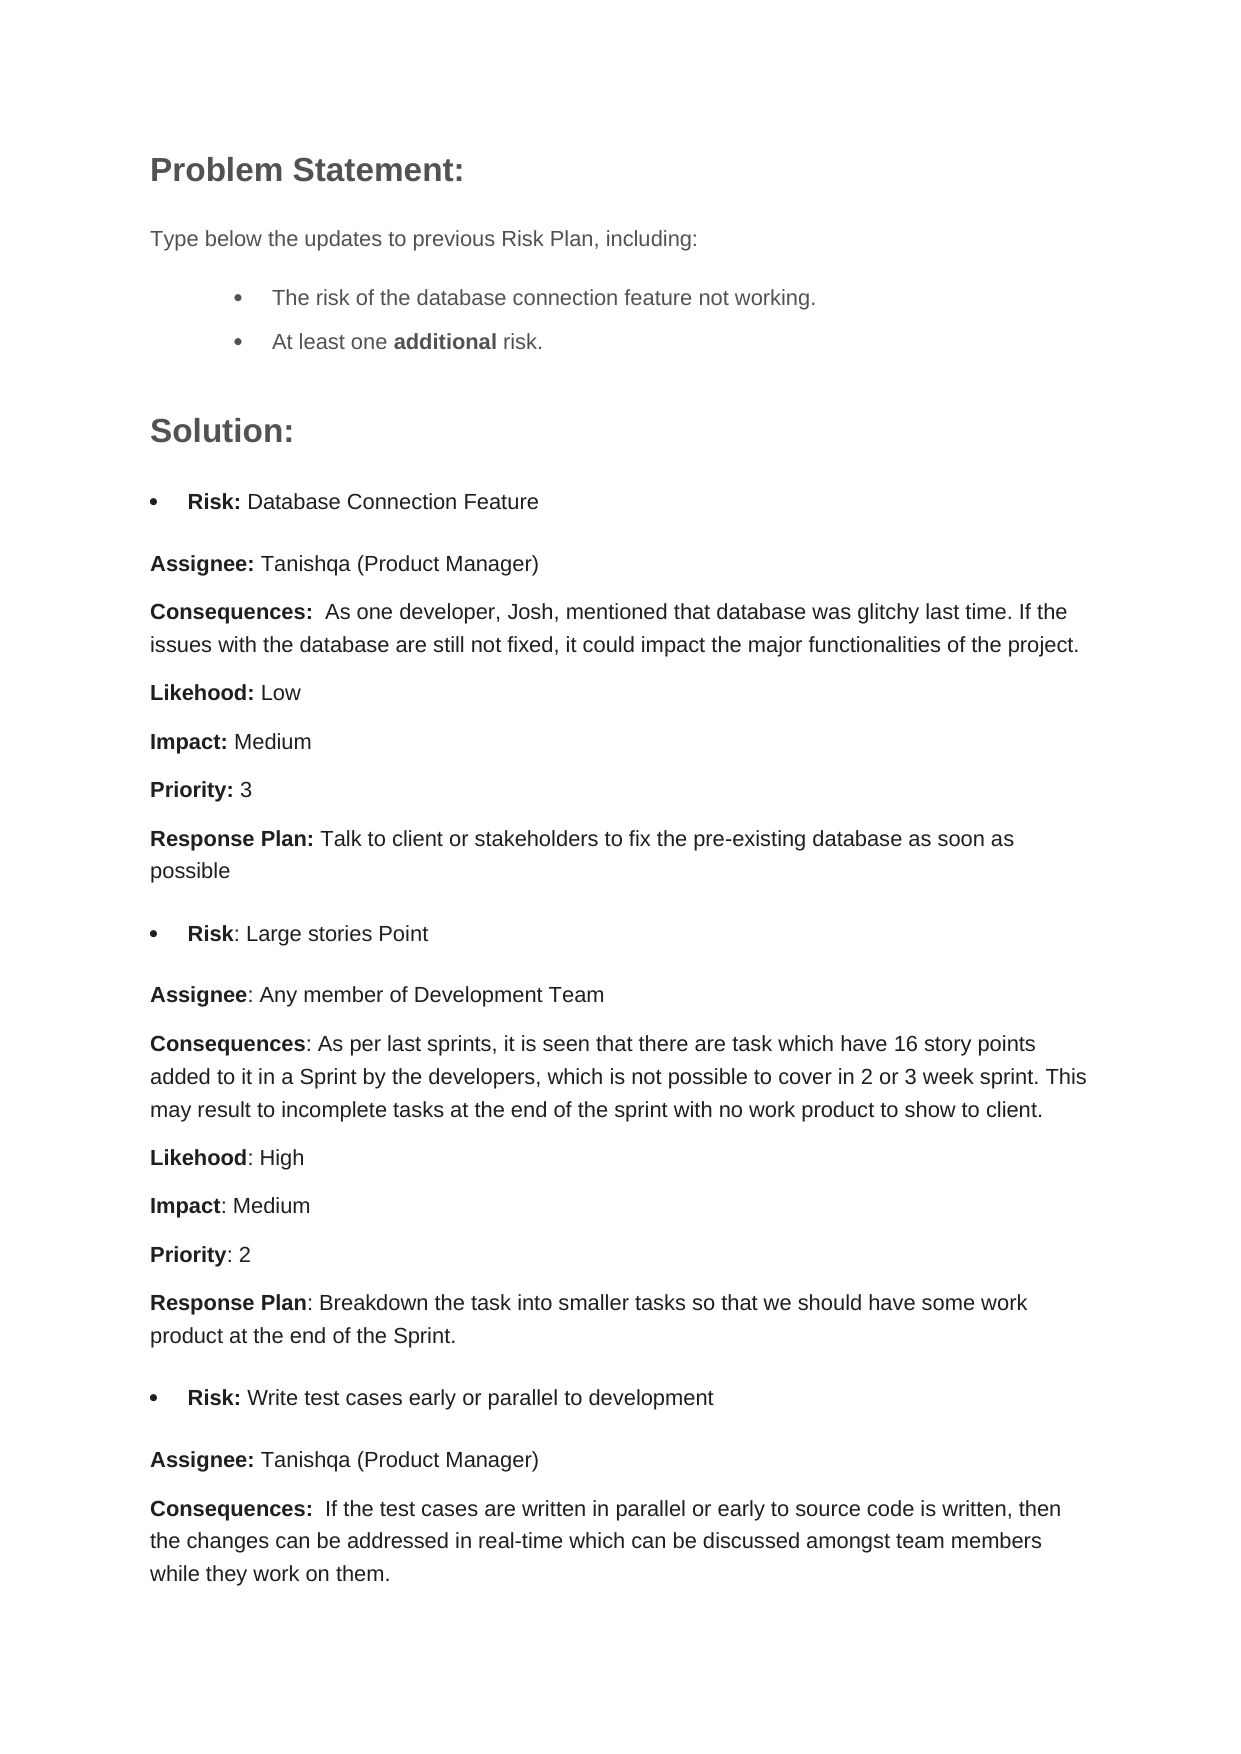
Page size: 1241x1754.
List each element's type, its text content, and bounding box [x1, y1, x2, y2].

list Risk: Database Connection Feature [150, 481, 1090, 514]
text Solution: [150, 411, 1090, 450]
text Response Plan: Breakdown the task into smaller tasks so that we should have some work product at the end of the Sprint. [150, 1283, 1090, 1348]
text Assignee: Tanishqa (Product Manager) [150, 543, 1090, 576]
text Assignee: Any member of Development Team [150, 975, 1090, 1008]
text Response Plan: Talk to client or stakeholders to fix the pre-existing database as soon as possible [150, 818, 1090, 884]
text Assignee: Tanishqa (Product Manager) [150, 1439, 1090, 1472]
text Likehood: Low [150, 673, 1090, 706]
list Risk: Large stories Point [150, 913, 1090, 946]
list The risk of the database connection feature not working. [234, 282, 1090, 310]
text Impact: Medium [150, 721, 1090, 754]
list Risk: Write test cases early or parallel to development [150, 1377, 1090, 1410]
text Consequences: As one developer, Josh, mentioned that database was glitchy last time. If the issues with the database are still not fixed, it could impact the major functionalities of the project. [150, 591, 1090, 657]
text Consequences: If the test cases are written in parallel or early to source code is written, then the changes can be addressed in real-time which can be discussed amongst team members while they work on them. [150, 1488, 1090, 1586]
text Type below the updates to previous Risk Plan, including: [150, 220, 1090, 251]
text Likehood: High [150, 1137, 1090, 1170]
text Priority: 2 [150, 1234, 1090, 1267]
list At least one additional risk. [234, 326, 1090, 354]
text Problem Statement: [150, 150, 1090, 188]
text Impact: Medium [150, 1186, 1090, 1218]
text Priority: 3 [150, 769, 1090, 802]
text Consequences: As per last sprints, it is seen that there are task which have 16 story points added to it in a Sprint by the developers, which is not possible to cover in 2 or 3 week sprint. This may result to incomplete tasks at the end of the sprint with no work product to show to client. [150, 1023, 1090, 1122]
